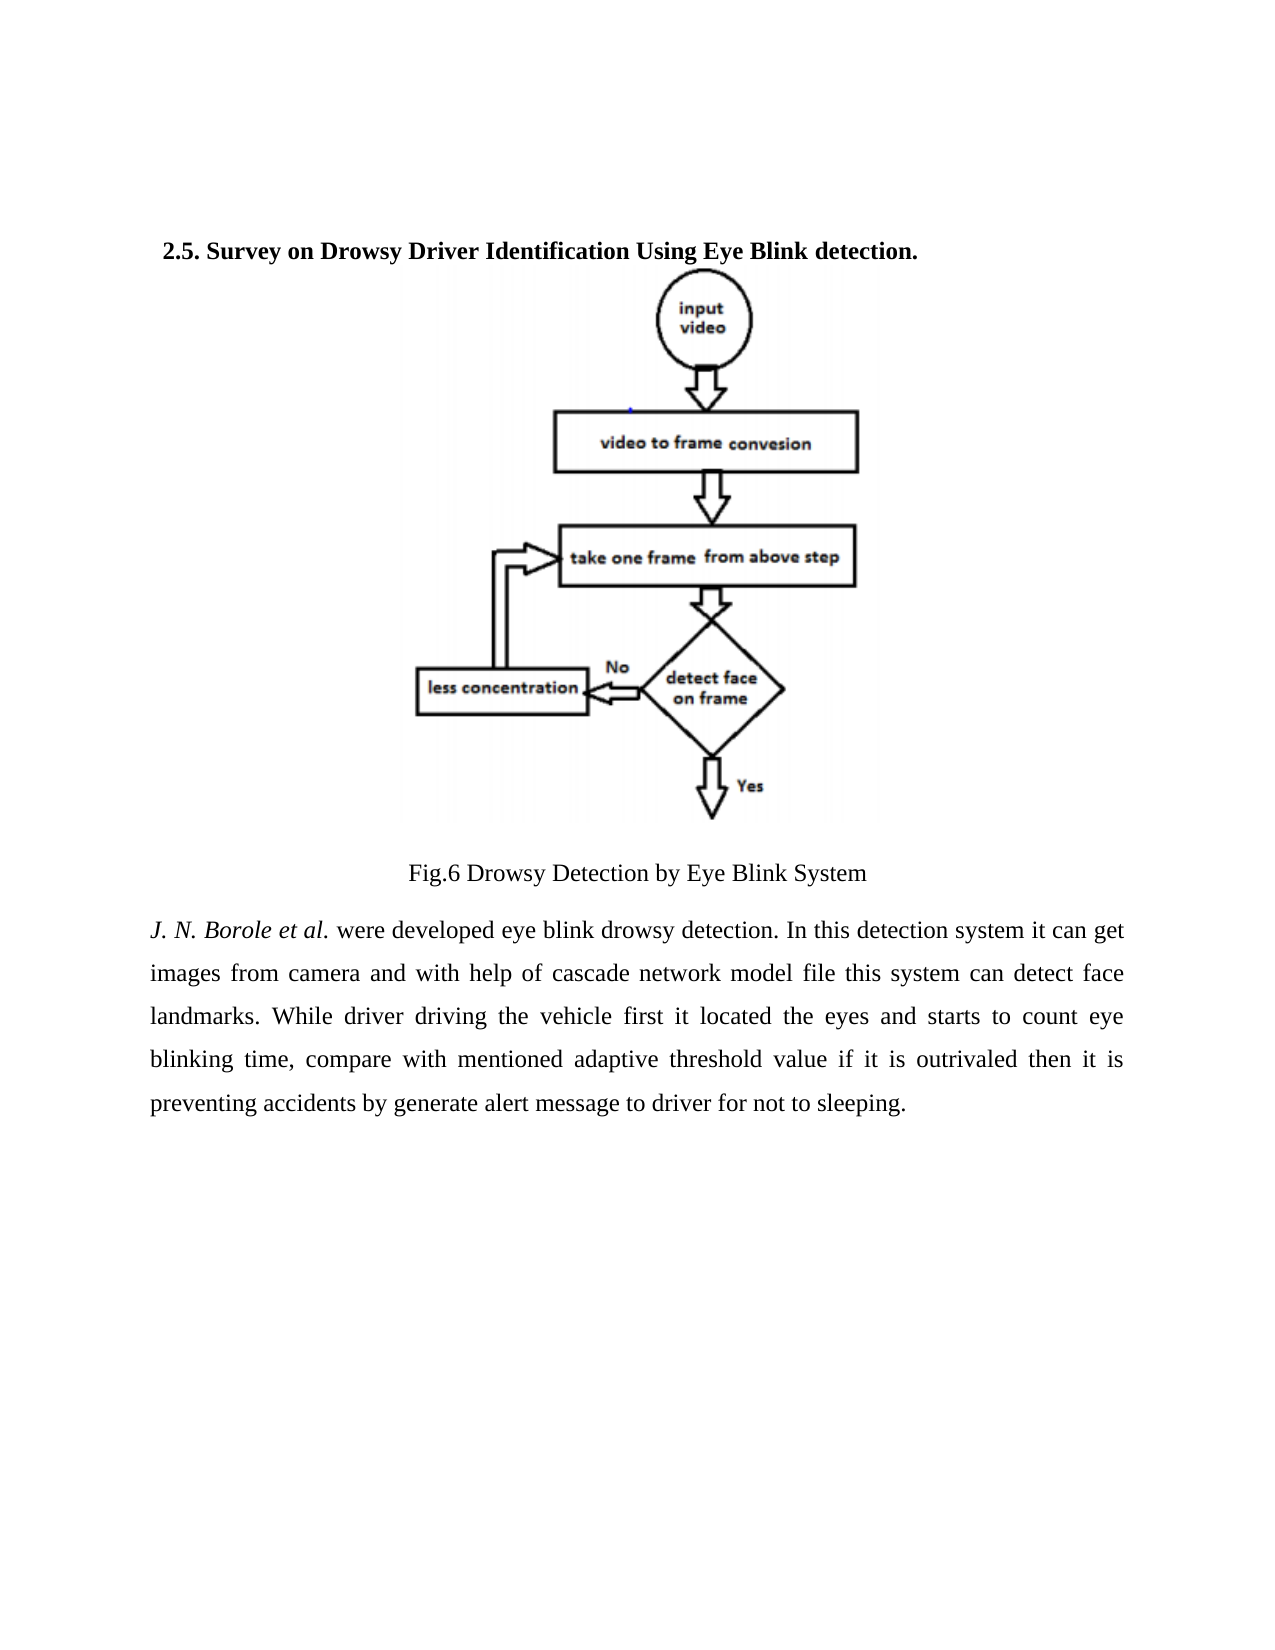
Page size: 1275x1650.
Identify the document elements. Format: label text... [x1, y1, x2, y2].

subtitle 2.5. Survey on Drowsy Driver Identification Using Eye Blink detection. [162, 236, 1125, 265]
text J. N. Borole et al. were developed eye blink drowsy detection. In this detection system it can get images from camera and with help of cascade network model file this system can detect face landmarks. While driver driving the vehicle first it located the eyes and starts to count eye blinking time, compare with mentioned adaptive threshold value if it is outrivaled then it is preventing accidents by generate alert message to driver for not to sleeping. [150, 915, 1125, 1116]
picture [392, 265, 883, 823]
subtitle Fig.6 Drowsy Detection by Eye Blink System [150, 858, 1125, 886]
